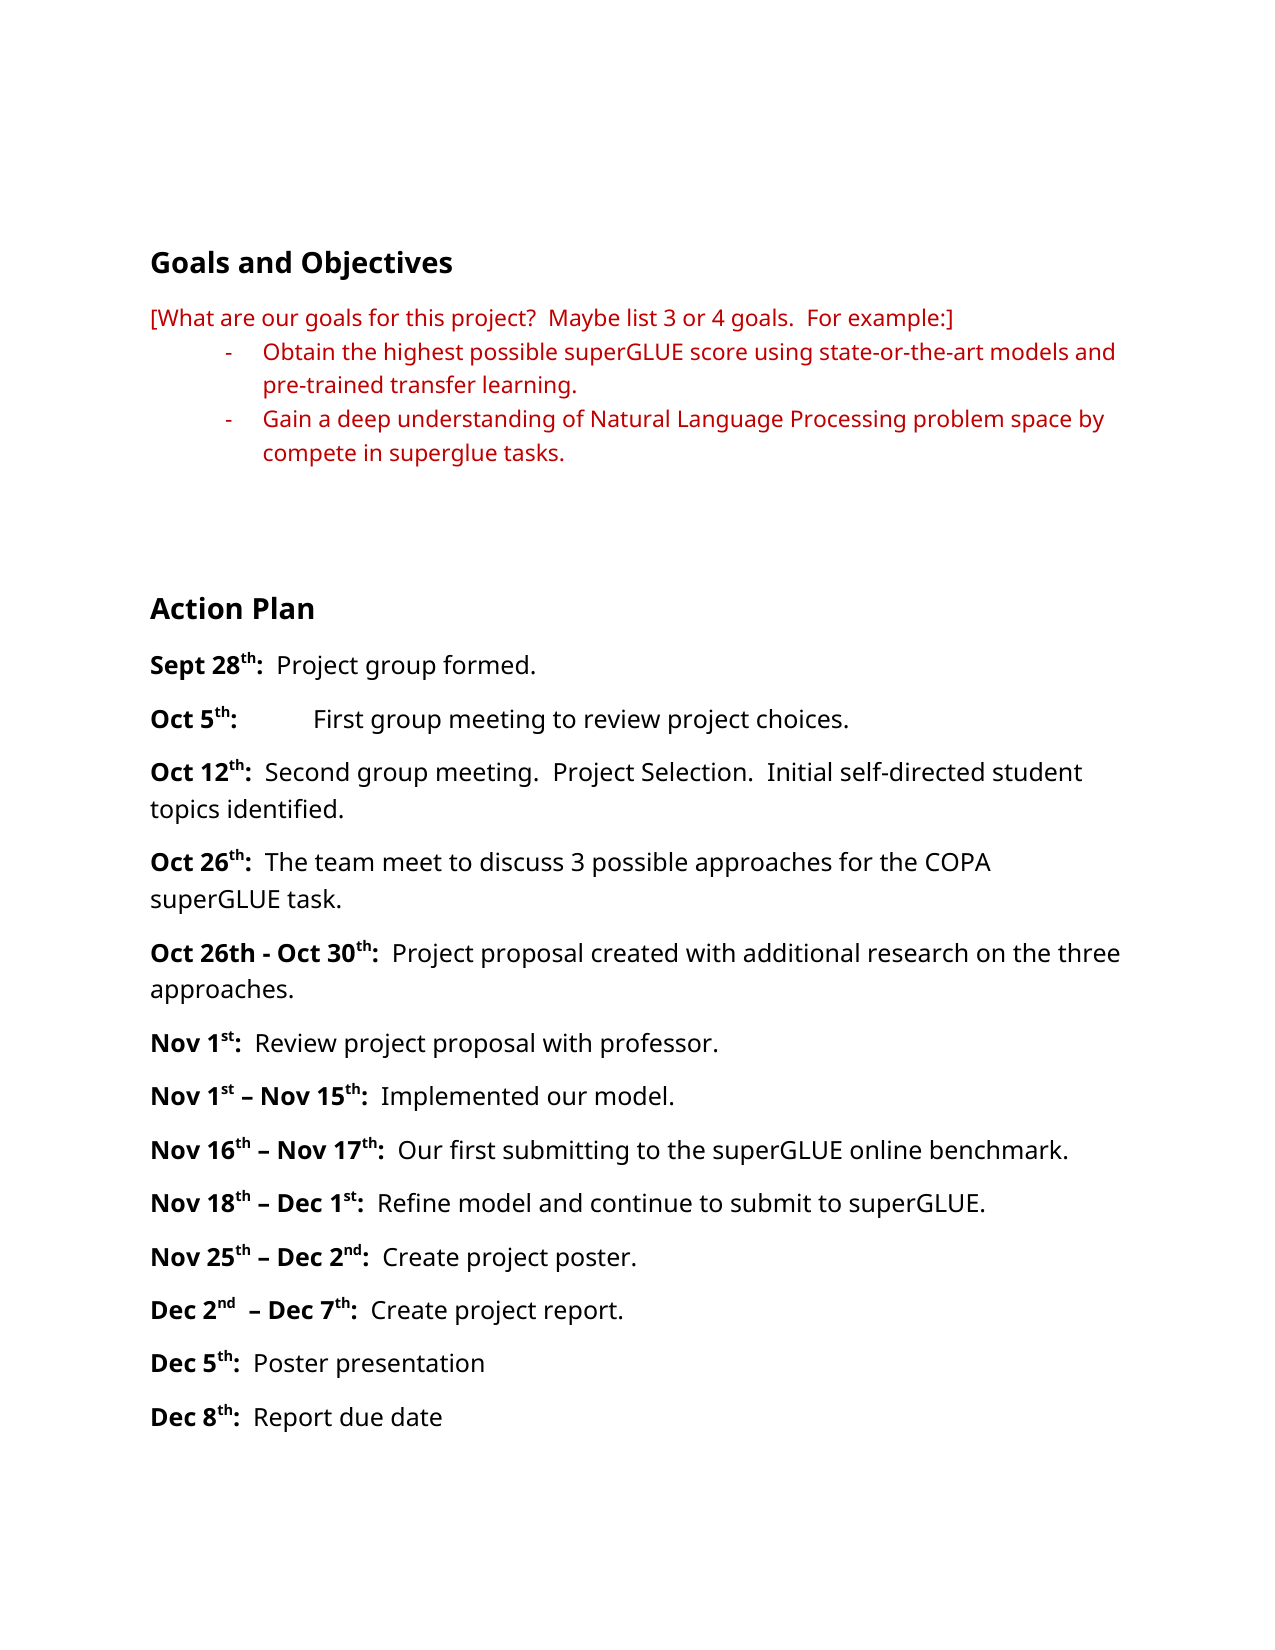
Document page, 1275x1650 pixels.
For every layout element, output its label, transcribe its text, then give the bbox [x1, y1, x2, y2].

text Dec 2nd – Dec 7th: Create project report. [150, 1293, 1125, 1327]
text Nov 25th – Dec 2nd: Create project poster. [150, 1239, 1125, 1273]
text Oct 26th: The team meet to discuss 3 possible approaches for the COPA superGLUE task. [150, 845, 1125, 916]
text Nov 1st – Nov 15th: Implemented our model. [150, 1079, 1125, 1113]
text Oct 26th - Oct 30th: Project proposal created with additional research on the three approaches. [150, 935, 1125, 1006]
text Nov 1st: Review project proposal with professor. [150, 1026, 1125, 1059]
text Nov 16th – Nov 17th: Our first submitting to the superGLUE online benchmark. [150, 1132, 1125, 1166]
list [What are our goals for this project? Maybe list 3 or 4 goals. For example:] [150, 302, 1125, 333]
text Oct 12th: Second group meeting. Project Selection. Initial self-directed student topics identified. [150, 755, 1125, 826]
text Oct 5th: First group meeting to review project choices. [150, 701, 1125, 736]
subtitle Goals and Objectives [150, 242, 1125, 282]
list Obtain the highest possible superGLUE score using state-or-the-art models and pre-trained transfer learning. [225, 336, 1125, 401]
text Dec 5th: Poster presentation [150, 1346, 1125, 1380]
text Sept 28th: Project group formed. [150, 648, 1125, 682]
subtitle Action Plan [150, 588, 1125, 628]
text Dec 8th: Report due date [150, 1399, 1125, 1434]
list Gain a deep understanding of Natural Language Processing problem space by compete in superglue tasks. [225, 403, 1125, 468]
text Nov 18th – Dec 1st: Refine model and continue to submit to superGLUE. [150, 1186, 1125, 1220]
